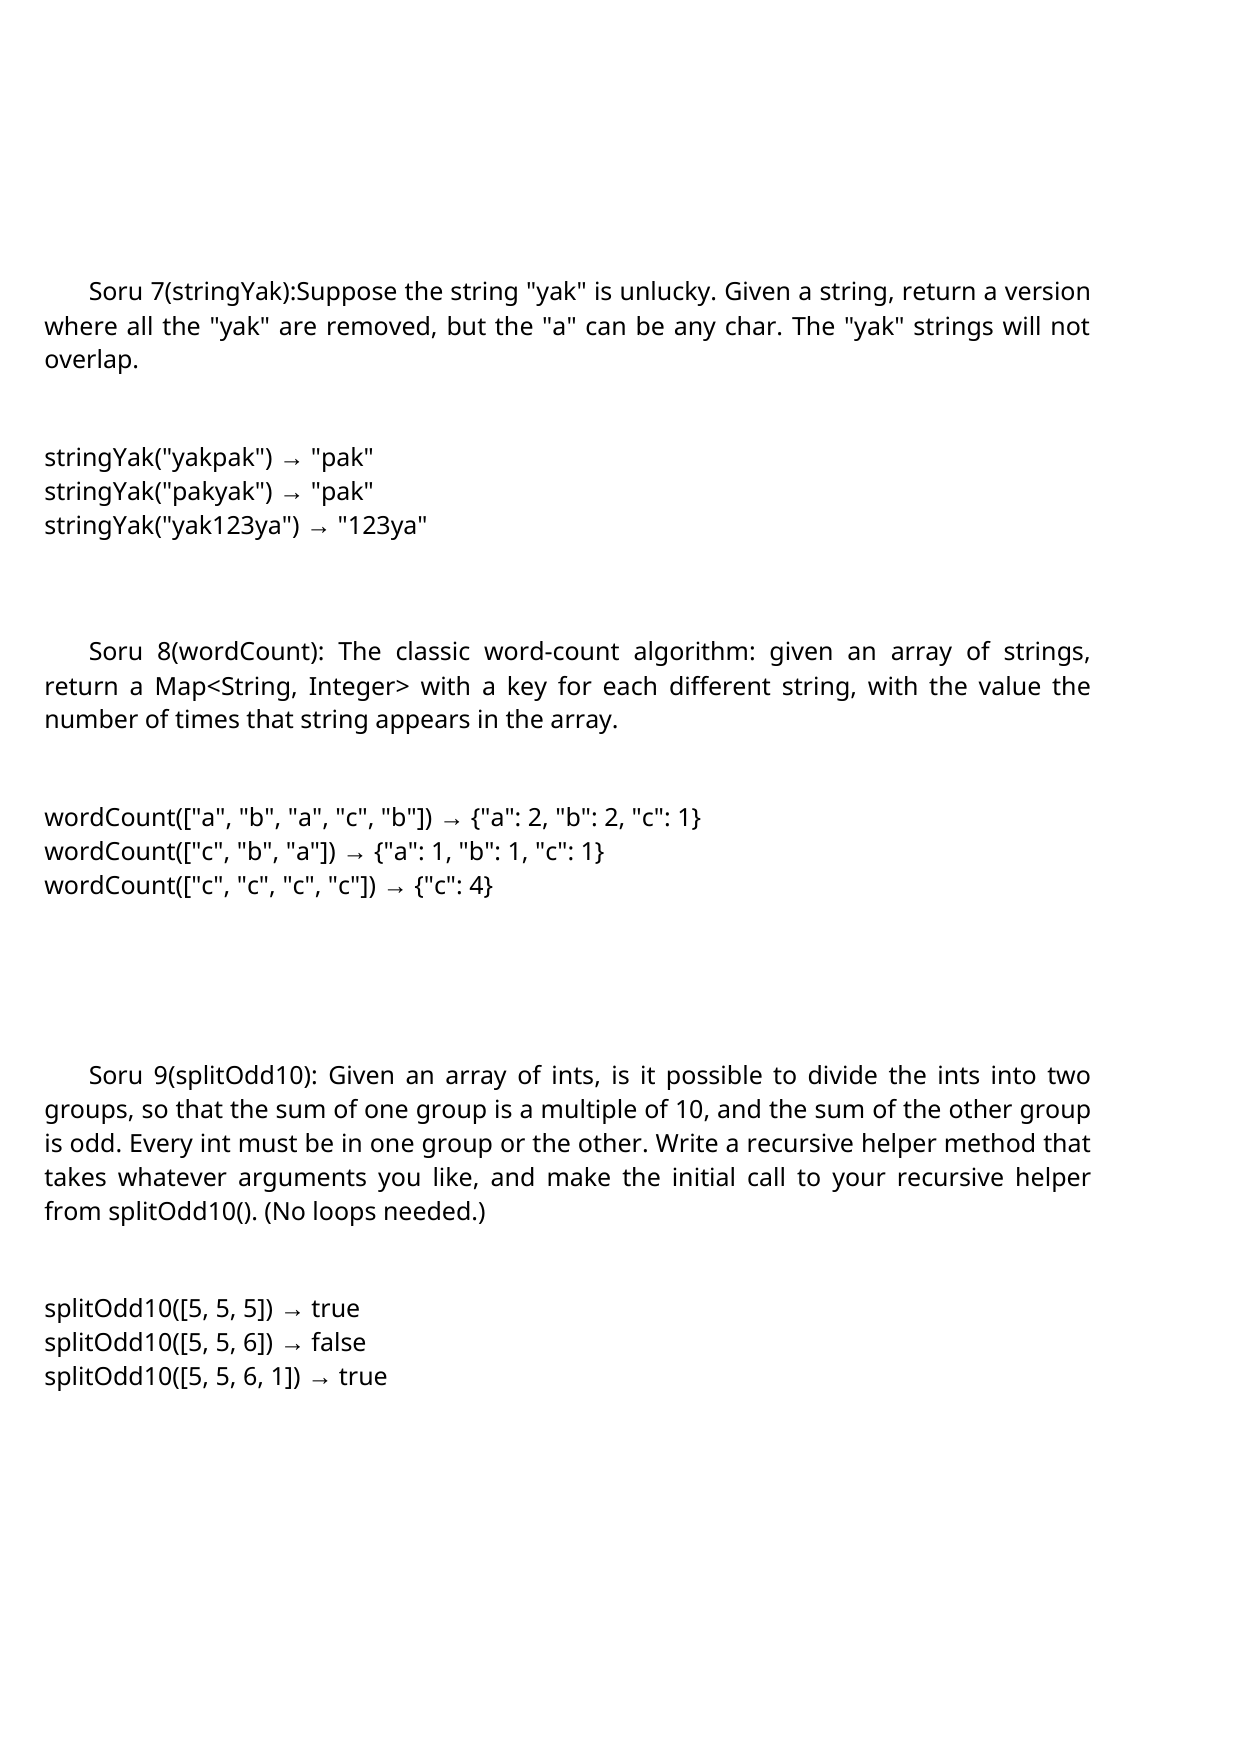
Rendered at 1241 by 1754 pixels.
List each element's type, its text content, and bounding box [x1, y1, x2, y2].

text wordCount(["a", "b", "a", "c", "b"]) → {"a": 2, "b": 2, "c": 1} wordCount(["c", "b", "a"]) → {"a": 1, "b": 1, "c": 1} wordCount(["c", "c", "c", "c"]) → {"c": 4} [44, 765, 1093, 902]
text Soru 7(stringYak):Suppose the string "yak" is unlucky. Given a string, return a version where all the "yak" are removed, but the "a" can be any char. The "yak" strings will not overlap. [44, 274, 1093, 376]
text splitOdd10([5, 5, 5]) → true splitOdd10([5, 5, 6]) → false splitOdd10([5, 5, 6, 1]) → true [44, 1257, 1093, 1393]
text stringYak("yakpak") → "pak" stringYak("pakyak") → "pak" stringYak("yak123ya") → "123ya" [44, 405, 1093, 542]
text Soru 8(wordCount): The classic word-count algorithm: given an array of strings, return a Map<String, Integer> with a key for each different string, with the value the number of times that string appears in the array. [44, 634, 1093, 736]
text Soru 9(splitOdd10): Given an array of ints, is it possible to divide the ints into two groups, so that the sum of one group is a multiple of 10, and the sum of the other group is odd. Every int must be in one group or the other. Write a recursive helper method that takes whatever arguments you like, and make the initial call to your recursive helper from splitOdd10(). (No loops needed.) [44, 1057, 1093, 1228]
